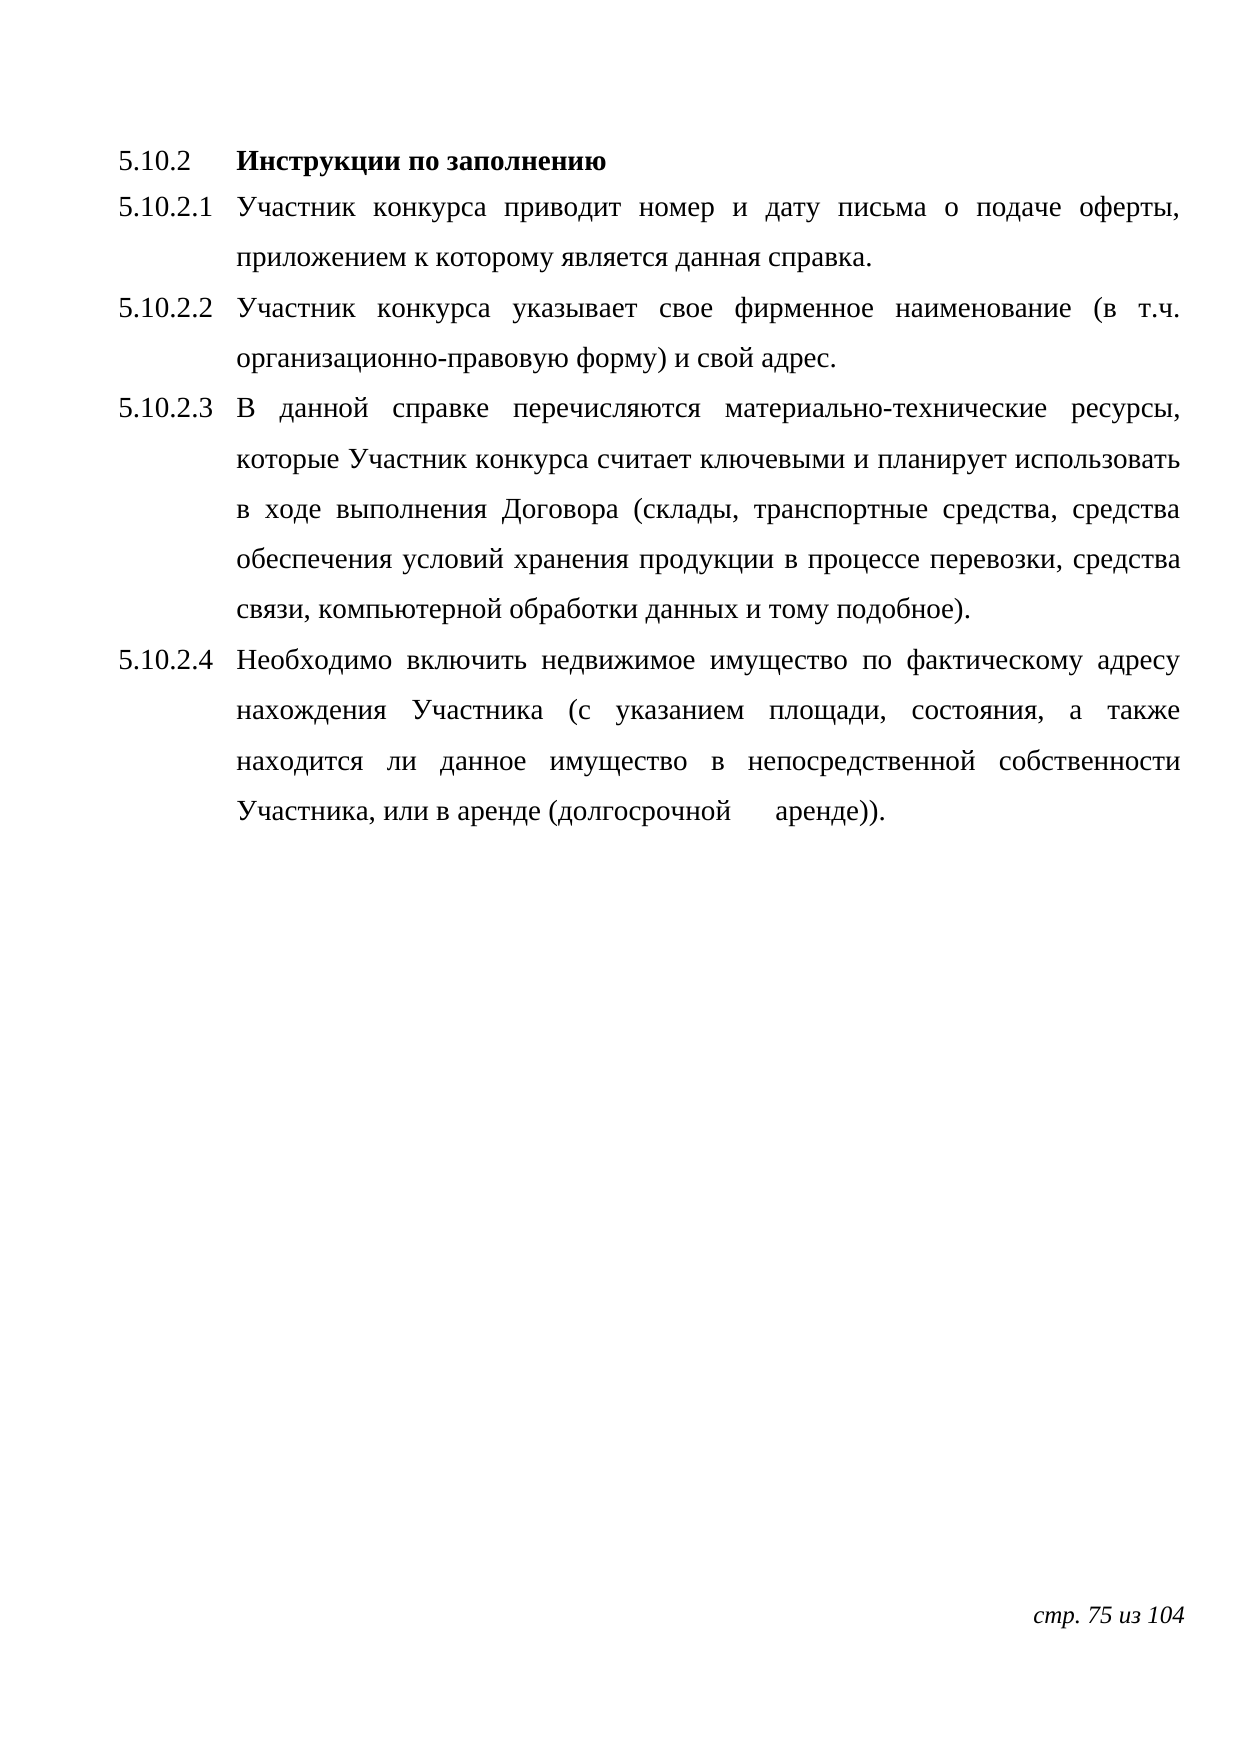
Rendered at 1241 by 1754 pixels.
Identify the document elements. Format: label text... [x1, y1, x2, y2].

text Участник конкурса приводит номер и дату письма о подаче оферты, приложением к которому является данная справка. [118, 189, 1181, 273]
text Участник конкурса указывает свое фирменное наименование (в т.ч. организационно-правовую форму) и свой адрес. [118, 290, 1181, 374]
text Инструкции по заполнению [118, 143, 1181, 177]
text В данной справке перечисляются материально-технические ресурсы, которые Участник конкурса считает ключевыми и планирует использовать в ходе выполнения Договора (склады, транспортные средства, средства обеспечения условий хранения продукции в процессе перевозки, средства связи, компьютерной обработки данных и тому подобное). [118, 390, 1181, 625]
text Необходимо включить недвижимое имущество по фактическому адресу нахождения Участника (с указанием площади, состояния, а также находится ли данное имущество в непосредственной собственности Участника, или в аренде (долгосрочной аренде)). [118, 642, 1181, 826]
